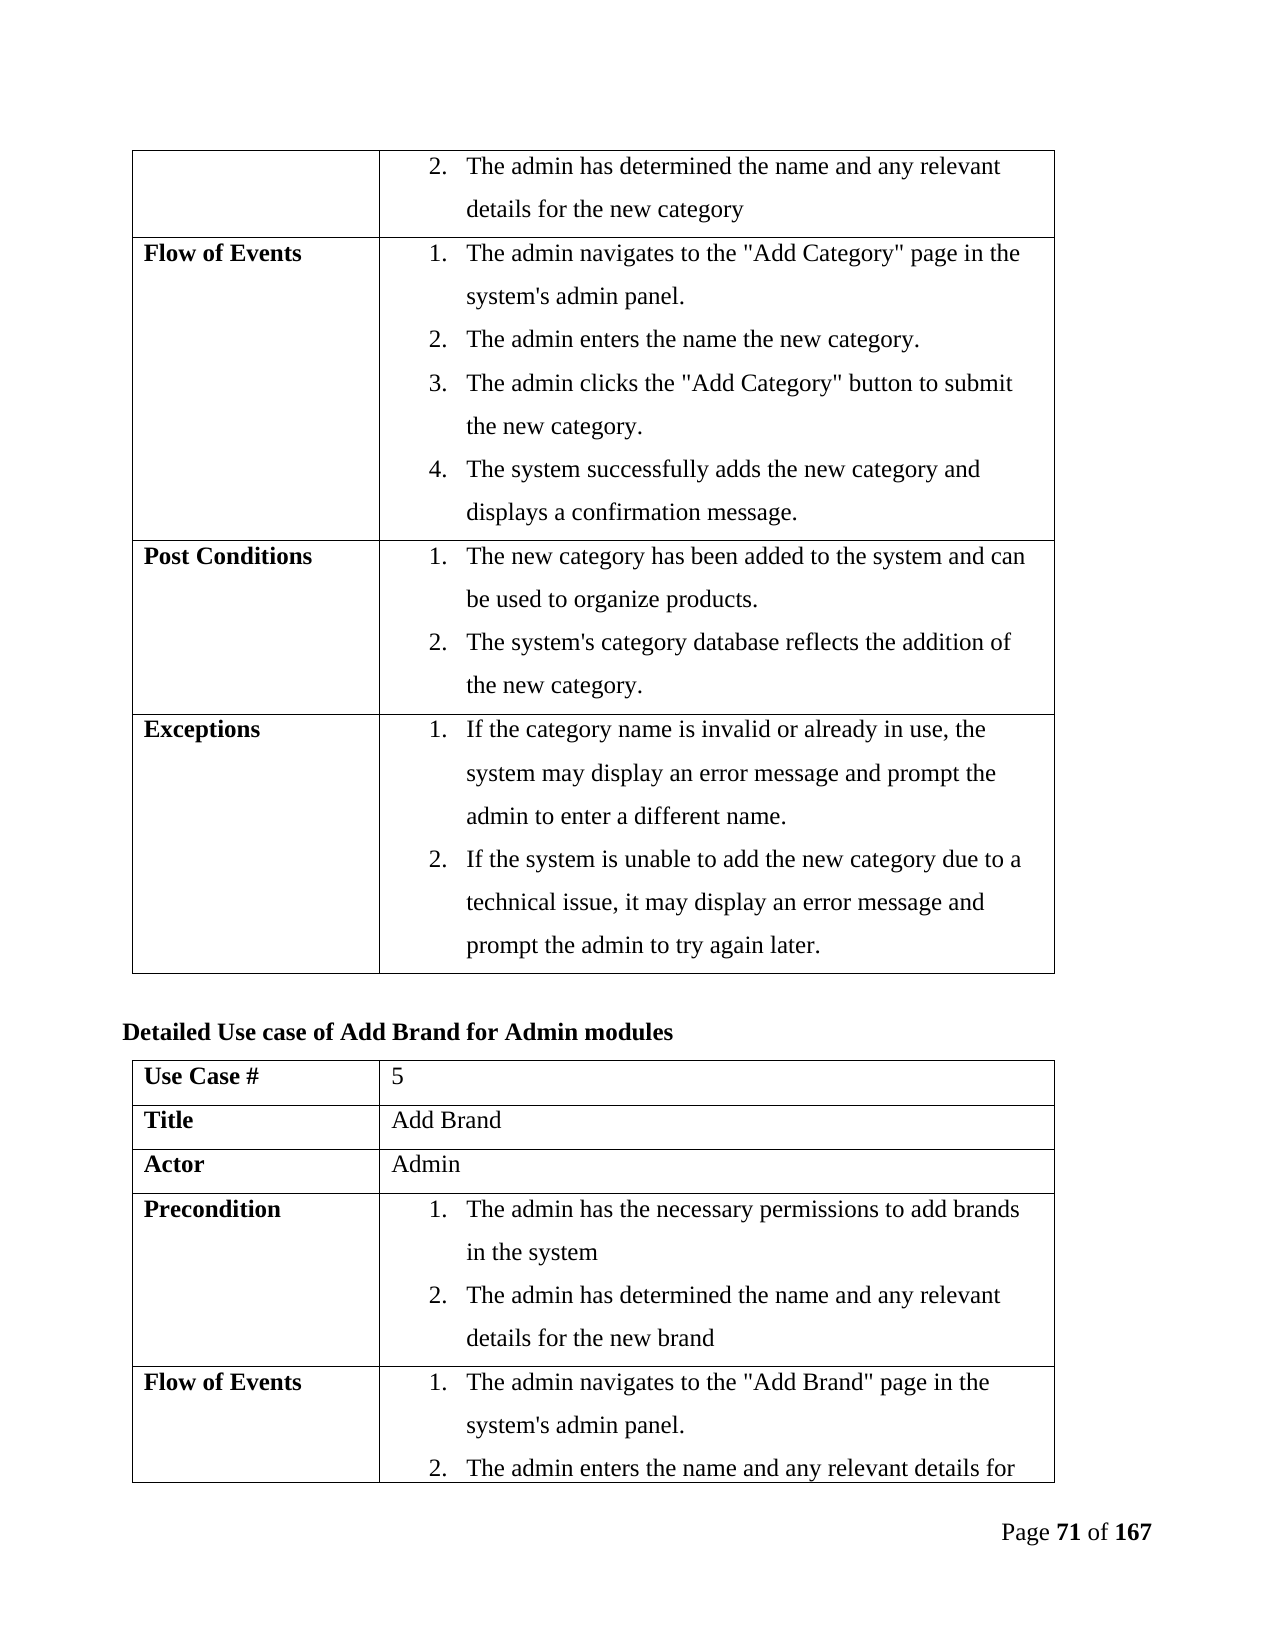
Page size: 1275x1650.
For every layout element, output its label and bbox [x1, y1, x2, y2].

table_cell [55, 150, 1132, 1483]
